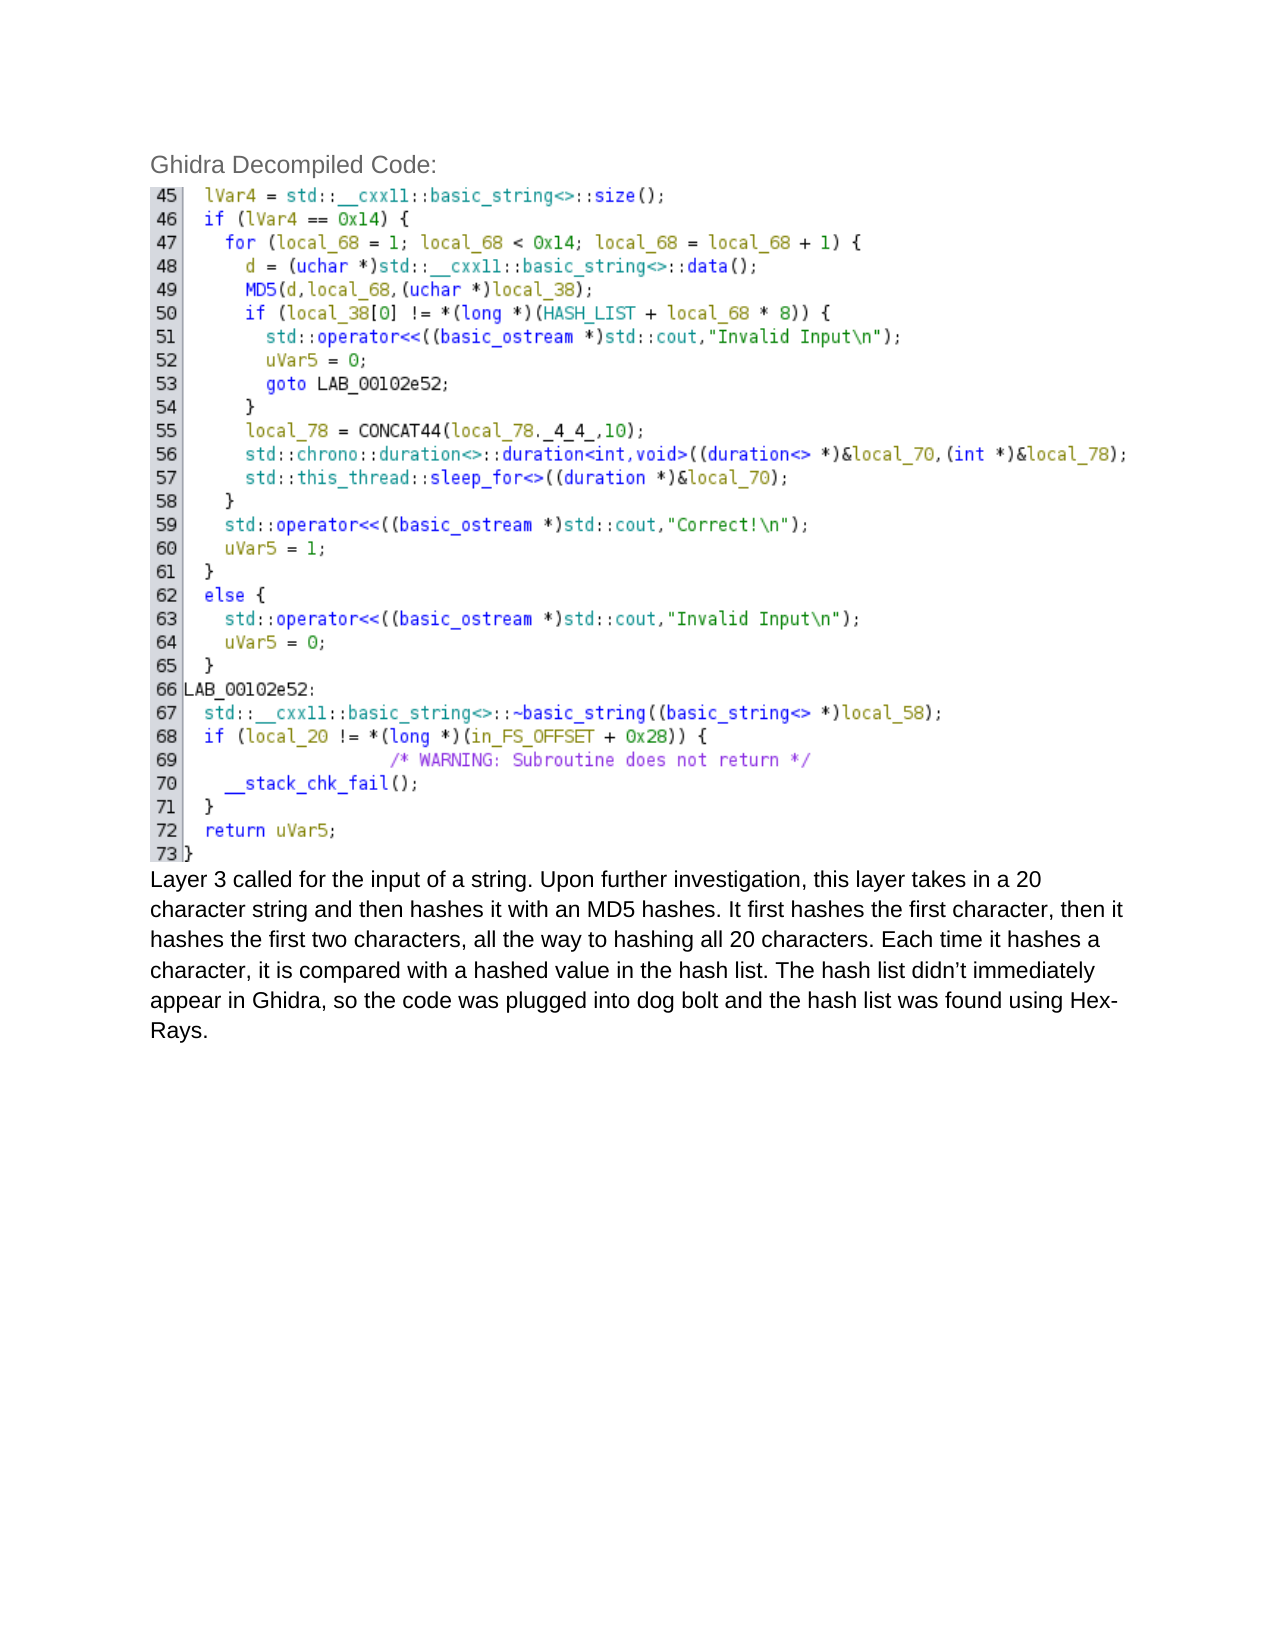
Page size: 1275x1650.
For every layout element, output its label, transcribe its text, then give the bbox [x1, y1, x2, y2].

picture [150, 187, 1125, 862]
subtitle Ghidra Decompiled Code: [150, 150, 1125, 179]
text Layer 3 called for the input of a string. Upon further investigation, this layer takes in a 20 character string and then hashes it with an MD5 hashes. It first hashes the first character, then it hashes the first two characters, all the way to hashing all 20 characters. Each time it hashes a character, it is compared with a hashed value in the hash list. The hash list didn’t immediately appear in Ghidra, so the code was plugged into dog bolt and the hash list was found using Hex-Rays. [150, 866, 1125, 1043]
